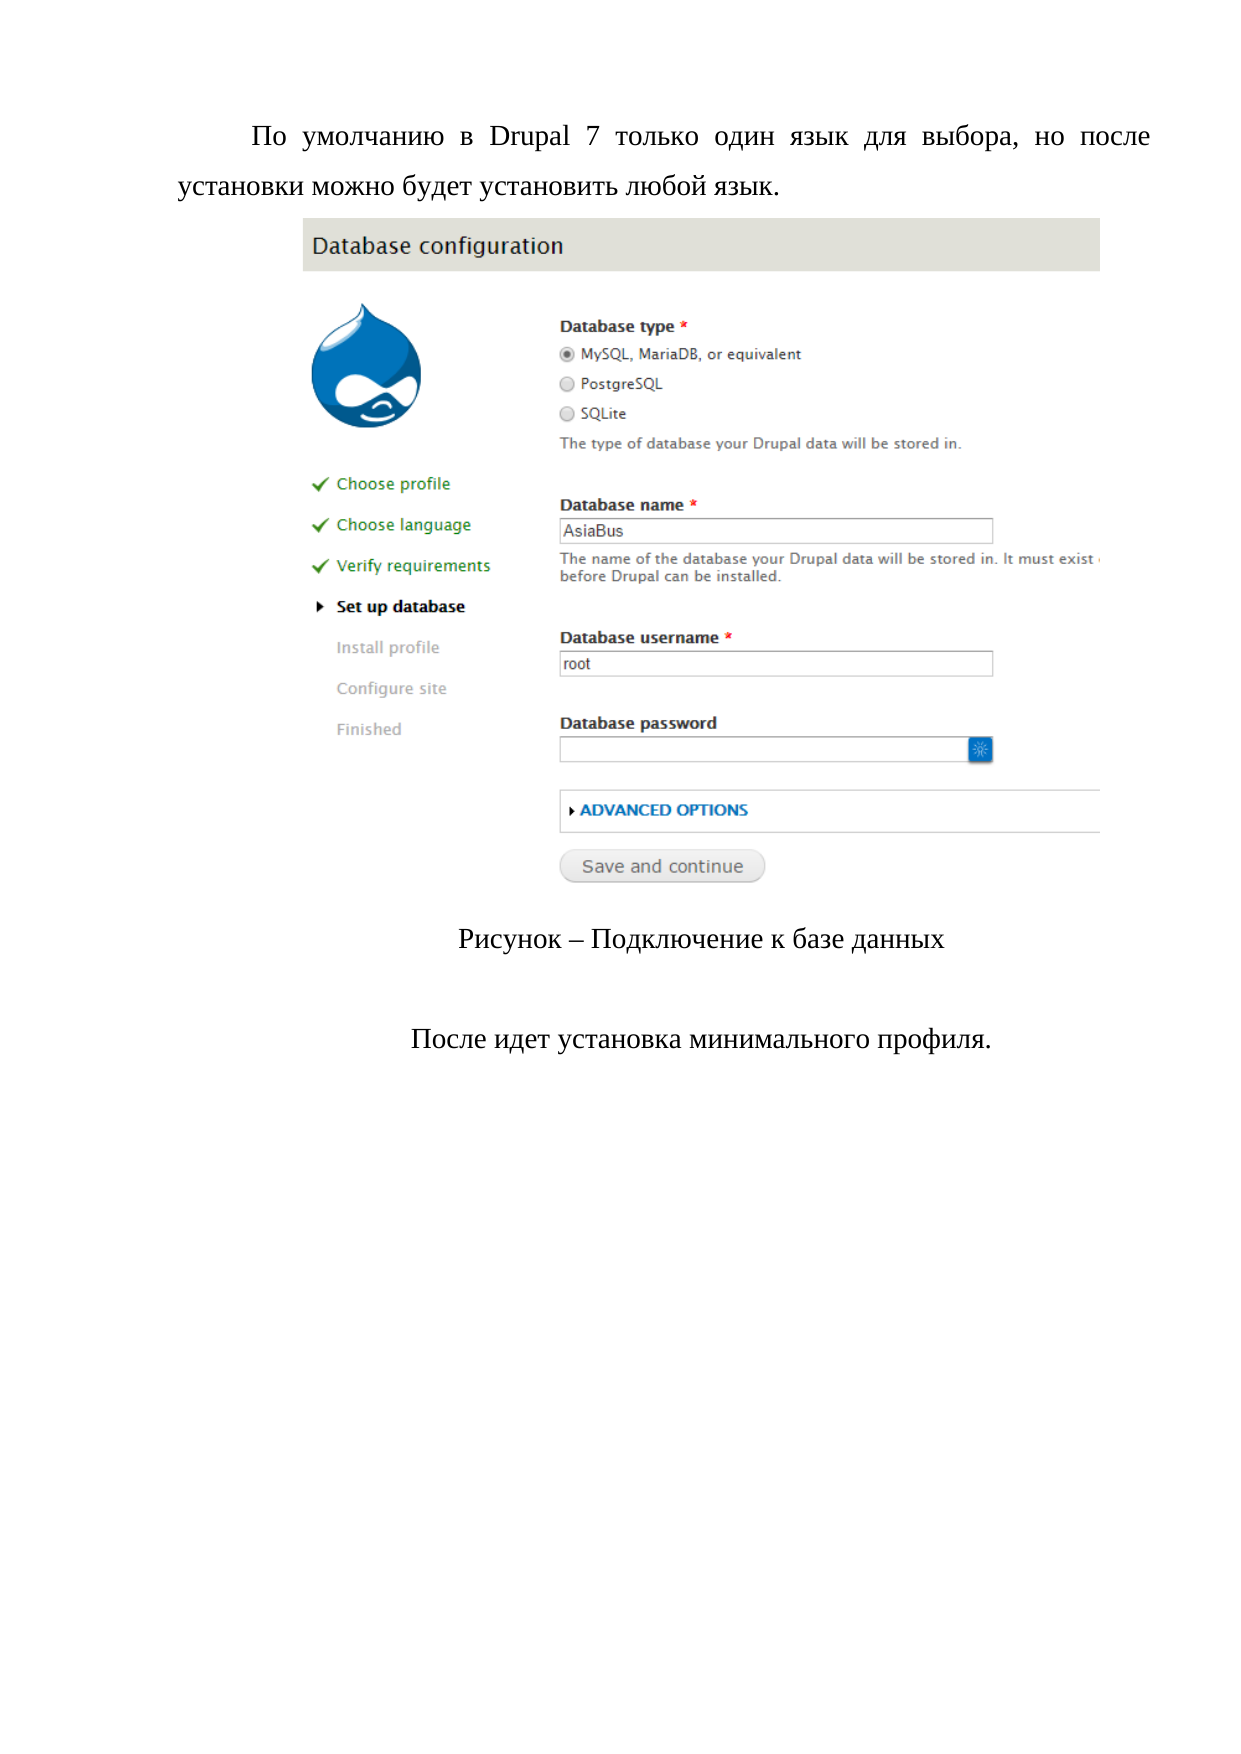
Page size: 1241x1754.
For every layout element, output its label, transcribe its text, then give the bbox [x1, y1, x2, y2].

text После идет установка минимального профиля. [177, 1022, 1152, 1055]
text По умолчанию в Drupal 7 только один язык для выбора, но после установки можно будет установить любой язык. [177, 118, 1152, 202]
text Рисунок – Подключение к базе данных [177, 921, 1152, 954]
picture [302, 218, 1100, 905]
